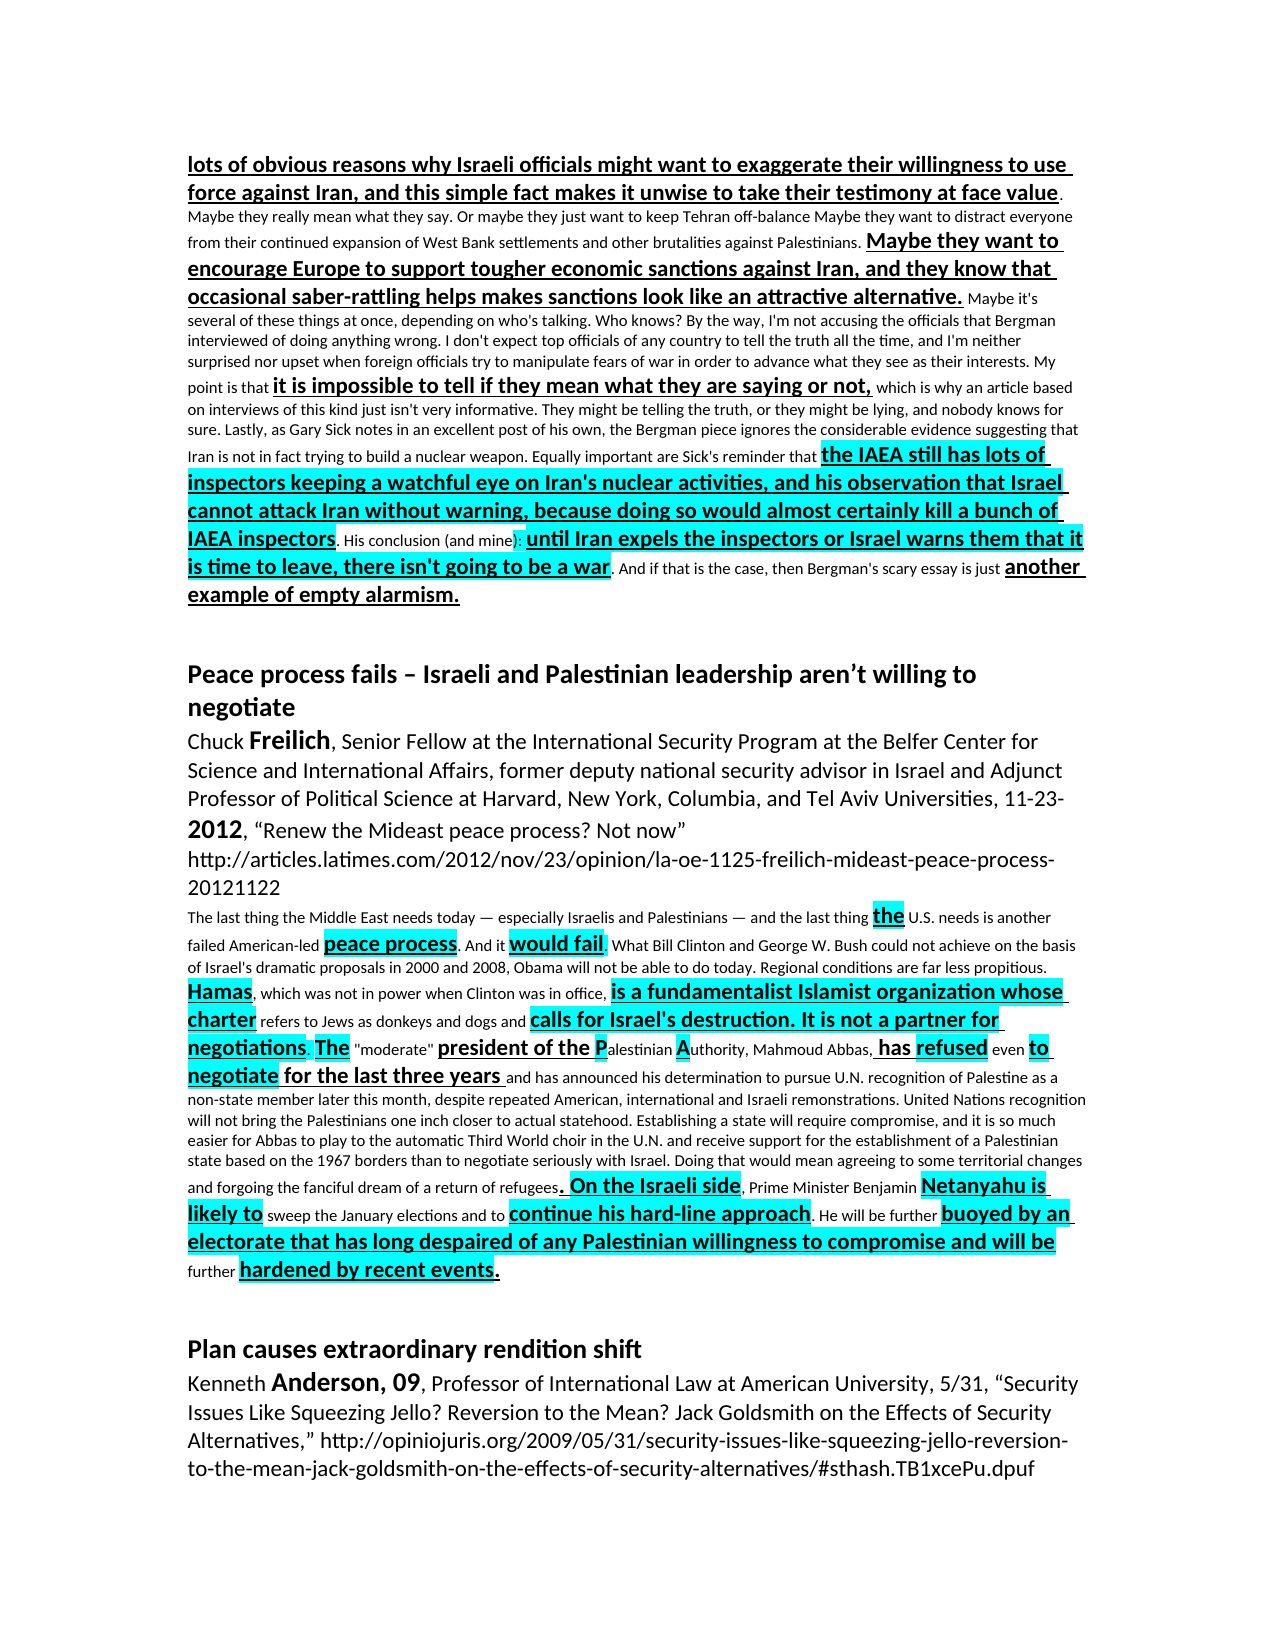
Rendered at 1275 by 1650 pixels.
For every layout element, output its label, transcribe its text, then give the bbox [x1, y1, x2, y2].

text Chuck Freilich, Senior Fellow at the International Security Program at the Belfer Center for Science and International Affairs, former deputy national security advisor in Israel and Adjunct Professor of Political Science at Harvard, New York, Columbia, and Tel Aviv Universities, 11-23-2012, “Renew the Mideast peace process? Not now” http://articles.latimes.com/2012/nov/23/opinion/la-oe-1125-freilich-mideast-peace-process-20121122 [187, 723, 1087, 901]
text Plan causes extraordinary rendition shift [187, 1332, 1087, 1365]
text Kenneth Anderson, 09, Professor of International Law at American University, 5/31, “Security Issues Like Squeezing Jello? Reversion to the Mean? Jack Goldsmith on the Effects of Security Alternatives,” http://opiniojuris.org/2009/05/31/security-issues-like-squeezing-jello-reversion-to-the-mean-jack-goldsmith-on-the-effects-of-security-alternatives/#sthash.TB1xcePu.dpuf [187, 1365, 1087, 1482]
subtitle Peace process fails – Israeli and Palestinian leadership aren’t willing to negotiate [187, 657, 1087, 723]
text The last thing the Middle East needs today — especially Israelis and Palestinians — and the last thing the U.S. needs is another failed American-led peace process. And it would fail. What Bill Clinton and George W. Bush could not achieve on the basis of Israel's dramatic proposals in 2000 and 2008, Obama will not be able to do today. Regional conditions are far less propitious. Hamas, which was not in power when Clinton was in office, is a fundamentalist Islamist organization whose charter refers to Jews as donkeys and dogs and calls for Israel's destruction. It is not a partner for negotiations. The "moderate" president of the Palestinian Authority, Mahmoud Abbas, has refused even to negotiate for the last three years and has announced his determination to pursue U.N. recognition of Palestine as a non-state member later this month, despite repeated American, international and Israeli remonstrations. United Nations recognition will not bring the Palestinians one inch closer to actual statehood. Establishing a state will require compromise, and it is so much easier for Abbas to play to the automatic Third World choir in the U.N. and receive support for the establishment of a Palestinian state based on the 1967 borders than to negotiate seriously with Israel. Doing that would mean agreeing to some territorial changes and forgoing the fanciful dream of a return of refugees. On the Israeli side, Prime Minister Benjamin Netanyahu is likely to sweep the January elections and to continue his hard-line approach. He will be further buoyed by an electorate that has long despaired of any Palestinian willingness to compromise and will be further hardened by recent events. [187, 901, 1087, 1283]
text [187, 150, 1087, 608]
